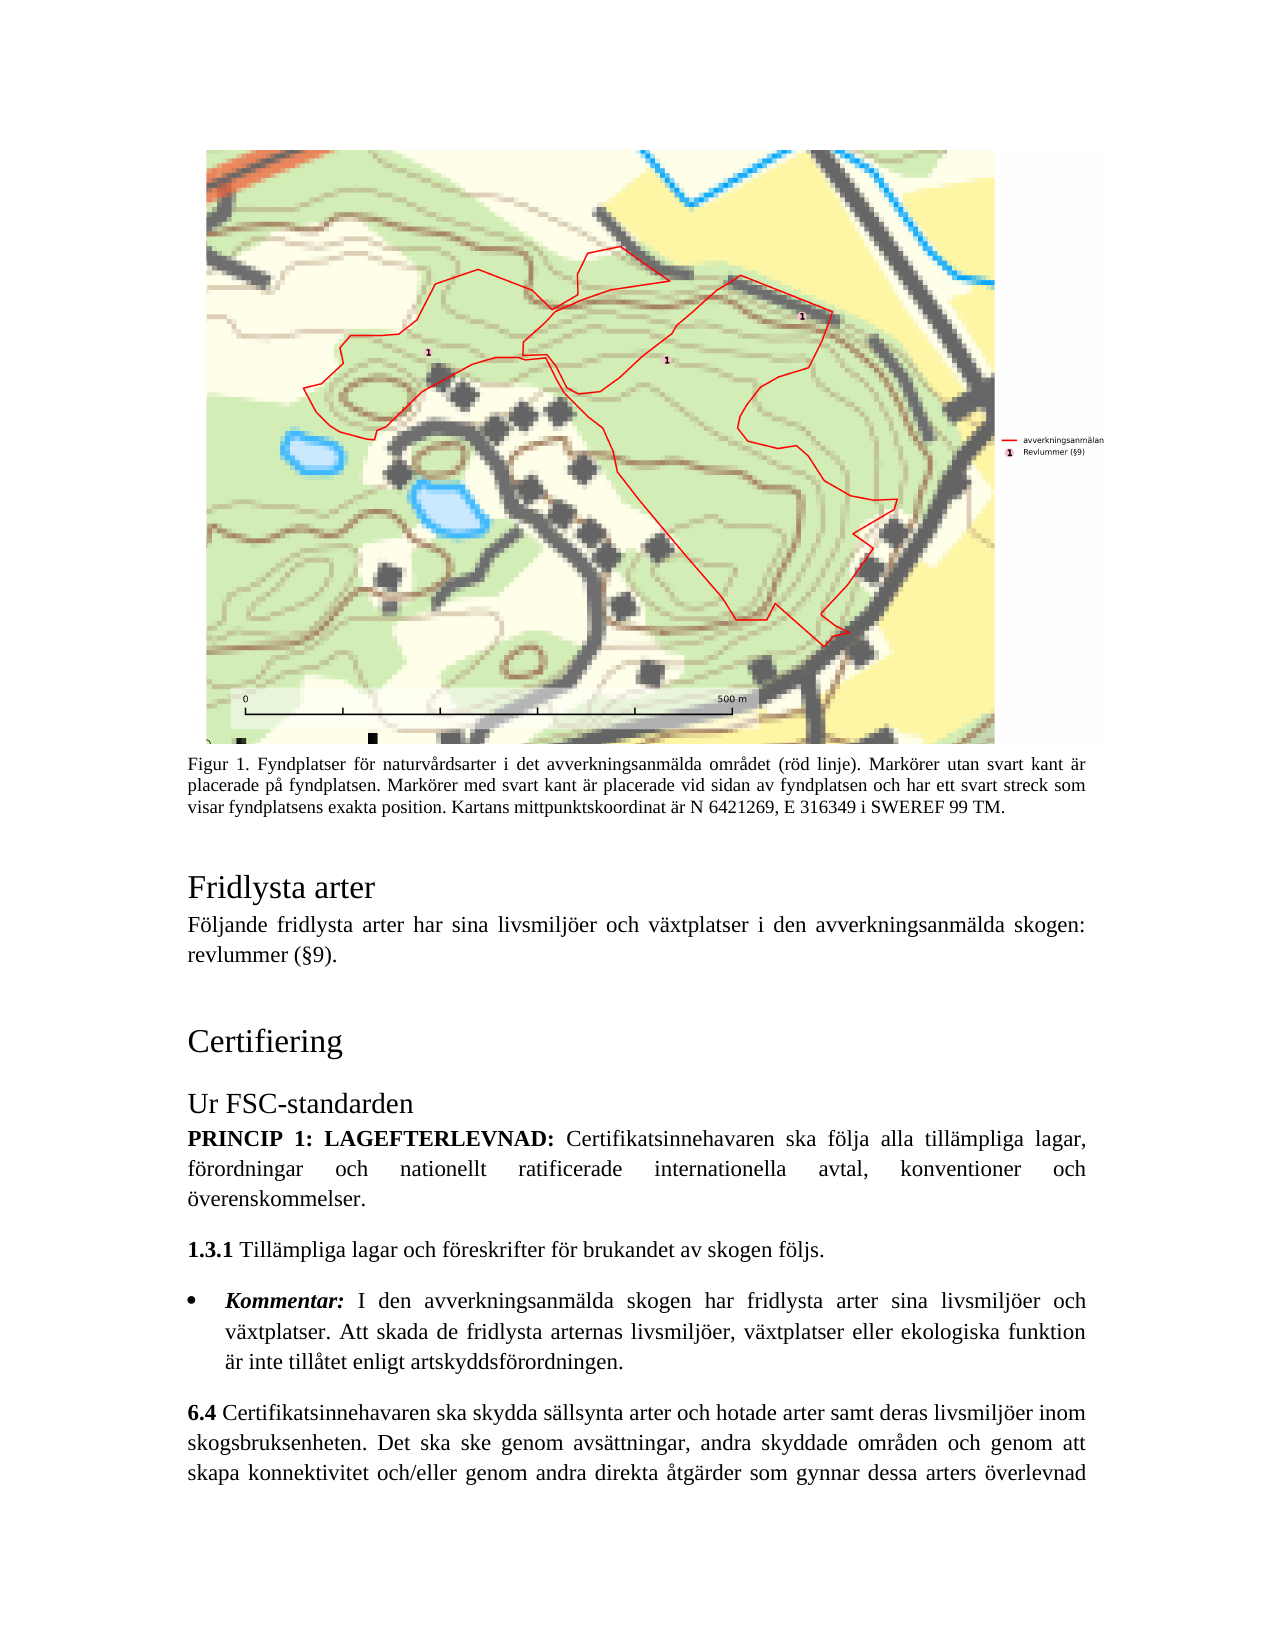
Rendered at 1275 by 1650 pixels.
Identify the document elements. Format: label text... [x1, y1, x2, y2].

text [187, 1399, 1087, 1486]
text 1.3.1 Tillämpliga lagar och föreskrifter för brukandet av skogen följs. [187, 1236, 1087, 1263]
subtitle Ur FSC-standarden [187, 1086, 1087, 1120]
text PRINCIP 1: LAGEFTERLEVNAD: Certifikatsinnehavaren ska följa alla tillämpliga lagar, förordningar och nationellt ratificerade internationella avtal, konventioner och överenskommelser. [187, 1125, 1087, 1212]
text Följande fridlysta arter har sina livsmiljöer och växtplatser i den avverkningsanmälda skogen: revlummer (§9). [187, 911, 1087, 968]
list Kommentar: I den avverkningsanmälda skogen har fridlysta arter sina livsmiljöer och växtplatser. Att skada de fridlysta arternas livsmiljöer, växtplatser eller ekologiska funktion är inte tillåtet enligt artskyddsförordningen. [187, 1287, 1087, 1374]
text Figur 1. Fyndplatser för naturvårdsarter i det avverkningsanmälda området (röd linje). Markörer utan svart kant är placerade på fyndplatsen. Markörer med svart kant är placerade vid sidan av fyndplatsen och har ett svart streck som visar fyndplatsens exakta position. Kartans mittpunktskoordinat är N 6421269, E 316349 i SWEREF 99 TM. [187, 752, 1087, 817]
picture [206, 150, 1107, 744]
subtitle Certifiering [187, 1022, 1087, 1060]
subtitle Fridlysta arter [187, 867, 1087, 905]
